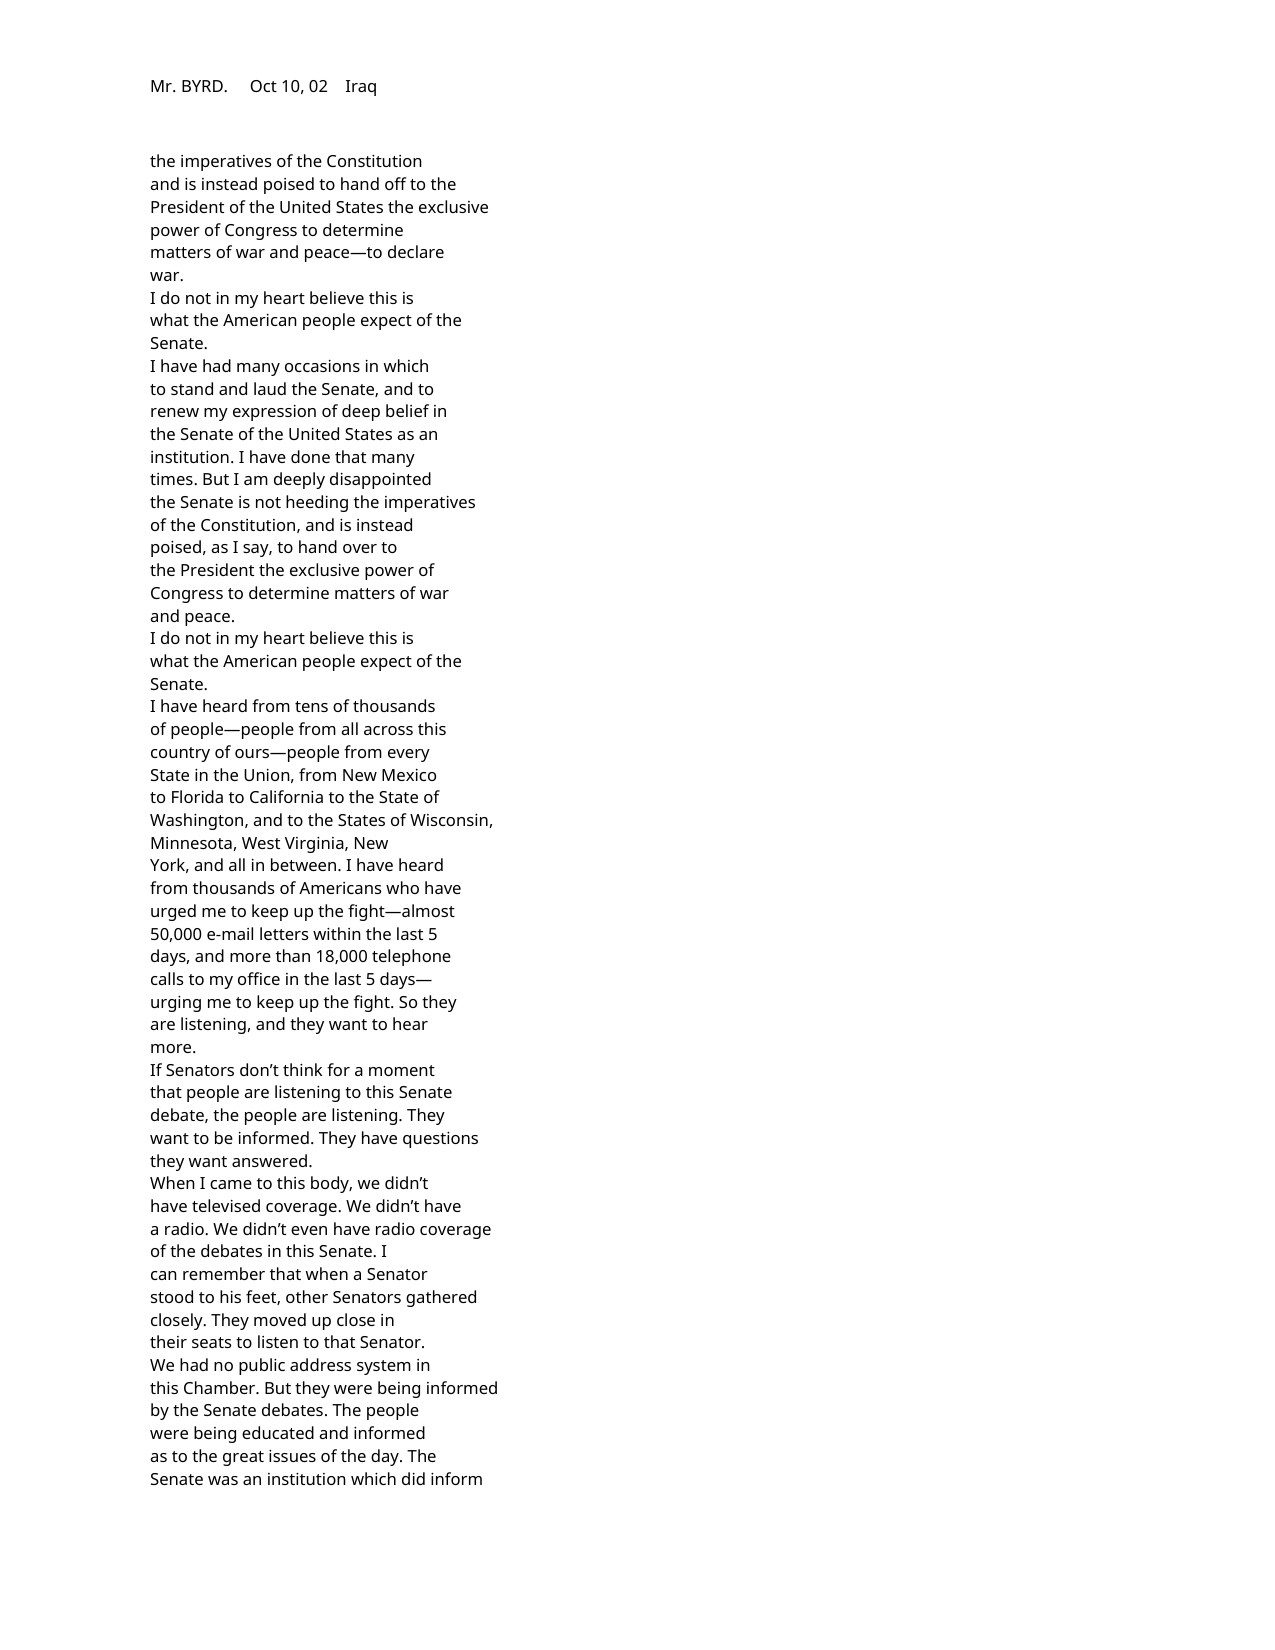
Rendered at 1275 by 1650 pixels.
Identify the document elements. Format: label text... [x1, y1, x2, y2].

text Senate was an institution which did inform [150, 1467, 1125, 1490]
text days, and more than 18,000 telephone [150, 945, 1125, 967]
text closely. They moved up close in [150, 1308, 1125, 1331]
text have televised coverage. We didn’t have [150, 1194, 1125, 1217]
text the President the exclusive power of [150, 559, 1125, 581]
text urged me to keep up the fight—almost [150, 899, 1125, 922]
text I have had many occasions in which [150, 354, 1125, 377]
text what the American people expect of the [150, 309, 1125, 332]
text President of the United States the exclusive [150, 195, 1125, 218]
text to Florida to California to the State of [150, 786, 1125, 808]
text more. [150, 1036, 1125, 1058]
text the Senate is not heeding the imperatives [150, 491, 1125, 513]
text Senate. [150, 672, 1125, 695]
text that people are listening to this Senate [150, 1081, 1125, 1104]
text want to be informed. They have questions [150, 1126, 1125, 1149]
text of the debates in this Senate. I [150, 1240, 1125, 1263]
text of people—people from all across this [150, 718, 1125, 740]
text York, and all in between. I have heard [150, 854, 1125, 877]
text this Chamber. But they were being informed [150, 1376, 1125, 1399]
text Congress to determine matters of war [150, 581, 1125, 604]
text from thousands of Americans who have [150, 877, 1125, 899]
text When I came to this body, we didn’t [150, 1172, 1125, 1194]
text times. But I am deeply disappointed [150, 468, 1125, 491]
text I have heard from tens of thousands [150, 695, 1125, 718]
text I do not in my heart believe this is [150, 286, 1125, 309]
text to stand and laud the Senate, and to [150, 377, 1125, 400]
text can remember that when a Senator [150, 1263, 1125, 1285]
text stood to his feet, other Senators gathered [150, 1285, 1125, 1308]
text of the Constitution, and is instead [150, 513, 1125, 536]
text Washington, and to the States of Wisconsin, [150, 808, 1125, 831]
text and is instead poised to hand off to the [150, 173, 1125, 195]
text 50,000 e-mail letters within the last 5 [150, 922, 1125, 945]
text they want answered. [150, 1149, 1125, 1172]
text calls to my office in the last 5 days— [150, 967, 1125, 990]
text country of ours—people from every [150, 740, 1125, 763]
text were being educated and informed [150, 1422, 1125, 1444]
text what the American people expect of the [150, 649, 1125, 672]
text war. [150, 263, 1125, 286]
text debate, the people are listening. They [150, 1104, 1125, 1126]
text I do not in my heart believe this is [150, 627, 1125, 649]
text by the Senate debates. The people [150, 1399, 1125, 1422]
text renew my expression of deep belief in [150, 400, 1125, 422]
text urging me to keep up the fight. So they [150, 990, 1125, 1013]
text If Senators don’t think for a moment [150, 1058, 1125, 1081]
text as to the great issues of the day. The [150, 1444, 1125, 1467]
text State in the Union, from New Mexico [150, 763, 1125, 786]
text a radio. We didn’t even have radio coverage [150, 1217, 1125, 1240]
text are listening, and they want to hear [150, 1013, 1125, 1036]
text Senate. [150, 332, 1125, 354]
text matters of war and peace—to declare [150, 241, 1125, 263]
text Minnesota, West Virginia, New [150, 831, 1125, 854]
text the Senate of the United States as an [150, 422, 1125, 445]
text and peace. [150, 604, 1125, 627]
text institution. I have done that many [150, 445, 1125, 468]
text power of Congress to determine [150, 218, 1125, 241]
text We had no public address system in [150, 1353, 1125, 1376]
text their seats to listen to that Senator. [150, 1331, 1125, 1353]
text the imperatives of the Constitution [150, 150, 1125, 173]
text poised, as I say, to hand over to [150, 536, 1125, 559]
